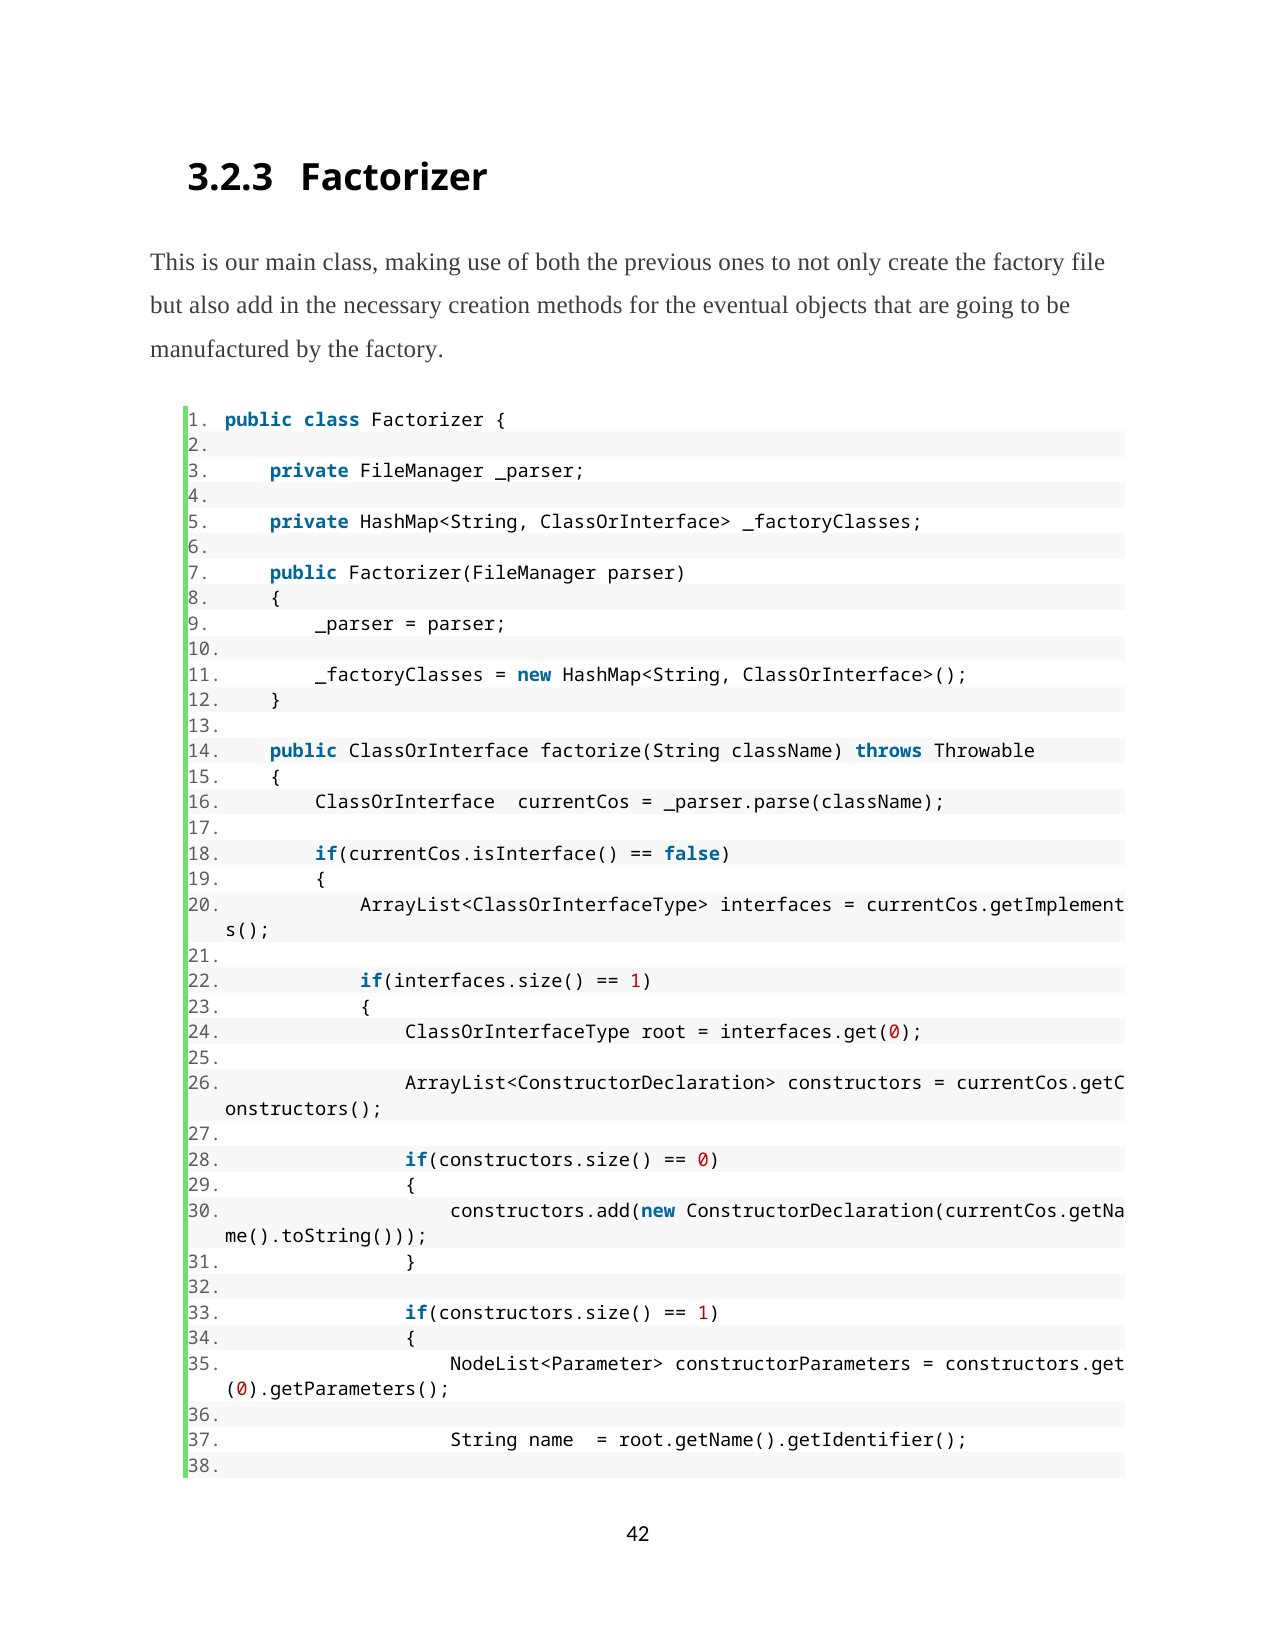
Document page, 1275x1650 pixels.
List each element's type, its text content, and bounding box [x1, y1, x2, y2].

list { [188, 865, 1125, 891]
list } [188, 1248, 1125, 1274]
list constructors.add(new ConstructorDeclaration(currentCos.getName().toString())); [188, 1197, 1125, 1248]
list ArrayList<ConstructorDeclaration> constructors = currentCos.getConstructors(); [188, 1069, 1125, 1121]
text This is our main class, making use of both the previous ones to not only create the factory file but also add in the necessary creation methods for the eventual objects that are going to be manufactured by the factory. [150, 247, 1125, 362]
list } [188, 687, 1125, 712]
list { [188, 763, 1125, 789]
list if(currentCos.isInterface() == false) [188, 840, 1125, 865]
list { [188, 584, 1125, 610]
list ClassOrInterfaceType root = interfaces.get(0); [188, 1018, 1125, 1044]
list NodeList<Parameter> constructorParameters = constructors.get(0).getParameters(); [188, 1350, 1125, 1401]
list private FileManager _parser; [188, 457, 1125, 482]
list public class Factorizer { [188, 406, 1125, 431]
list { [188, 993, 1125, 1018]
list public ClassOrInterface factorize(String className) throws Throwable [188, 738, 1125, 763]
list if(constructors.size() == 1) [188, 1299, 1125, 1325]
list private HashMap<String, ClassOrInterface> _factoryClasses; [188, 508, 1125, 533]
list public Factorizer(FileManager parser) [188, 559, 1125, 584]
list if(constructors.size() == 0) [188, 1146, 1125, 1172]
list ArrayList<ClassOrInterfaceType> interfaces = currentCos.getImplements(); [188, 891, 1125, 942]
list String name = root.getName().getIdentifier(); [188, 1427, 1125, 1452]
list _factoryClasses = new HashMap<String, ClassOrInterface>(); [188, 661, 1125, 687]
list ClassOrInterface currentCos = _parser.parse(className); [188, 789, 1125, 814]
list if(interfaces.size() == 1) [188, 967, 1125, 993]
subtitle Factorizer [187, 150, 1125, 201]
list { [188, 1325, 1125, 1350]
list { [188, 1172, 1125, 1197]
list _parser = parser; [188, 610, 1125, 636]
